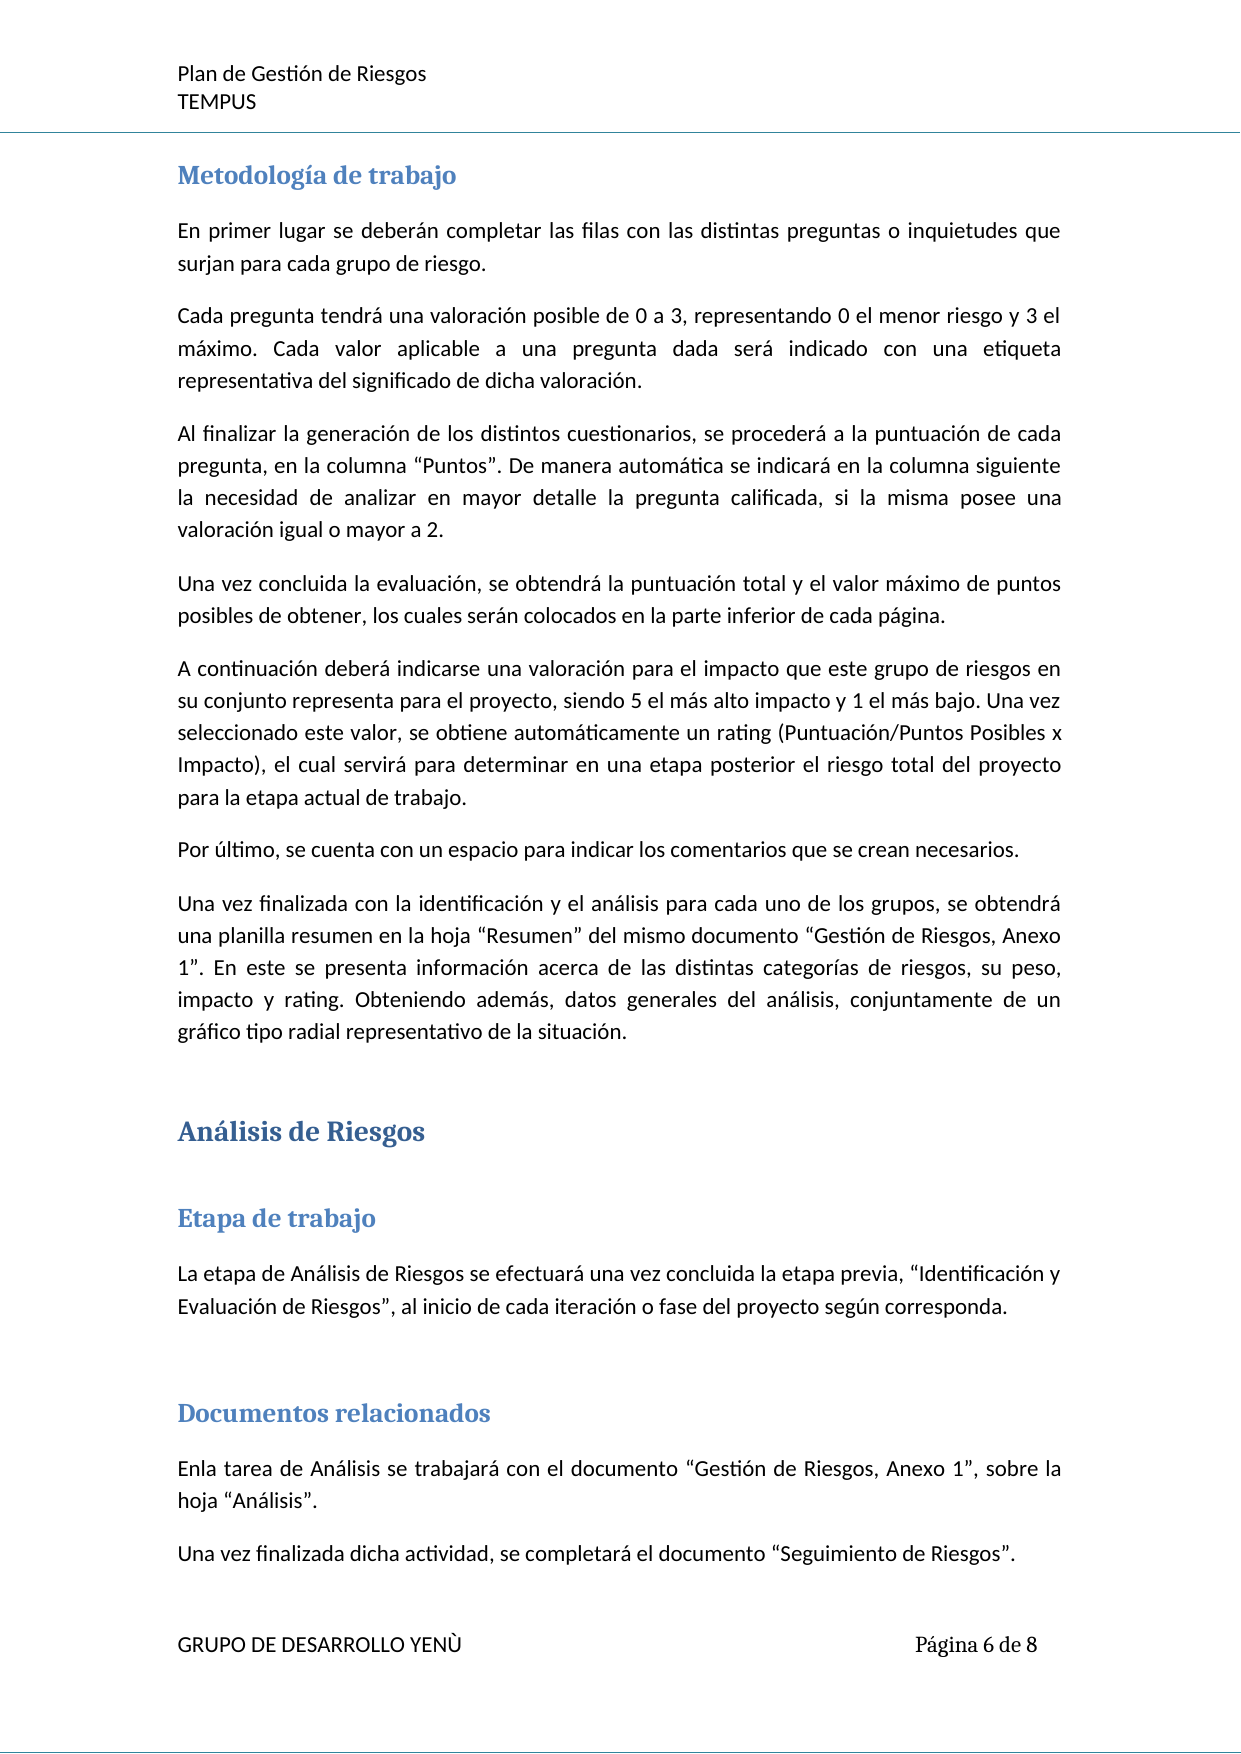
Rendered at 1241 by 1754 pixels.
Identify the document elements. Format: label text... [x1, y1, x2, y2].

text En primer lugar se deberán completar las filas con las distintas preguntas o inquietudes que surjan para cada grupo de riesgo. [177, 216, 1063, 277]
text Al finalizar la generación de los distintos cuestionarios, se procederá a la puntuación de cada pregunta, en la columna “Puntos”. De manera automática se indicará en la columna siguiente la necesidad de analizar en mayor detalle la pregunta calificada, si la misma posee una valoración igual o mayor a 2. [177, 419, 1063, 544]
text Una vez finalizada con la identificación y el análisis para cada uno de los grupos, se obtendrá una planilla resumen en la hoja “Resumen” del mismo documento “Gestión de Riesgos, Anexo 1”. En este se presenta información acerca de las distintas categorías de riesgos, su peso, impacto y rating. Obteniendo además, datos generales del análisis, conjuntamente de un gráfico tipo radial representativo de la situación. [177, 889, 1063, 1045]
text Por último, se cuenta con un espacio para indicar los comentarios que se crean necesarios. [177, 836, 1063, 864]
text Análisis de Riesgos [177, 1115, 1063, 1182]
text Una vez concluida la evaluación, se obtendrá la puntuación total y el valor máximo de puntos posibles de obtener, los cuales serán colocados en la parte inferior de cada página. [177, 569, 1063, 629]
text Una vez finalizada dicha actividad, se completará el documento “Seguimiento de Riesgos”. [177, 1539, 1063, 1568]
text Cada pregunta tendrá una valoración posible de 0 a 3, representando 0 el menor riesgo y 3 el máximo. Cada valor aplicable a una pregunta dada será indicado con una etiqueta representativa del significado de dicha valoración. [177, 302, 1063, 394]
text Enla tarea de Análisis se trabajará con el documento “Gestión de Riesgos, Anexo 1”, sobre la hoja “Análisis”. [177, 1454, 1063, 1514]
text A continuación deberá indicarse una valoración para el impacto que este grupo de riesgos en su conjunto representa para el proyecto, siendo 5 el más alto impacto y 1 el más bajo. Una vez seleccionado este valor, se obtiene automáticamente un rating (Puntuación/Puntos Posibles x Impacto), el cual servirá para determinar en una etapa posterior el riesgo total del proyecto para la etapa actual de trabajo. [177, 654, 1063, 811]
text Metodología de trabajo [177, 160, 1063, 191]
text La etapa de Análisis de Riesgos se efectuará una vez concluida la etapa previa, “Identificación y Evaluación de Riesgos”, al inicio de cada iteración o fase del proyecto según corresponda. [177, 1259, 1063, 1320]
text Documentos relacionados [177, 1398, 1063, 1429]
text Etapa de trabajo [177, 1203, 1063, 1234]
